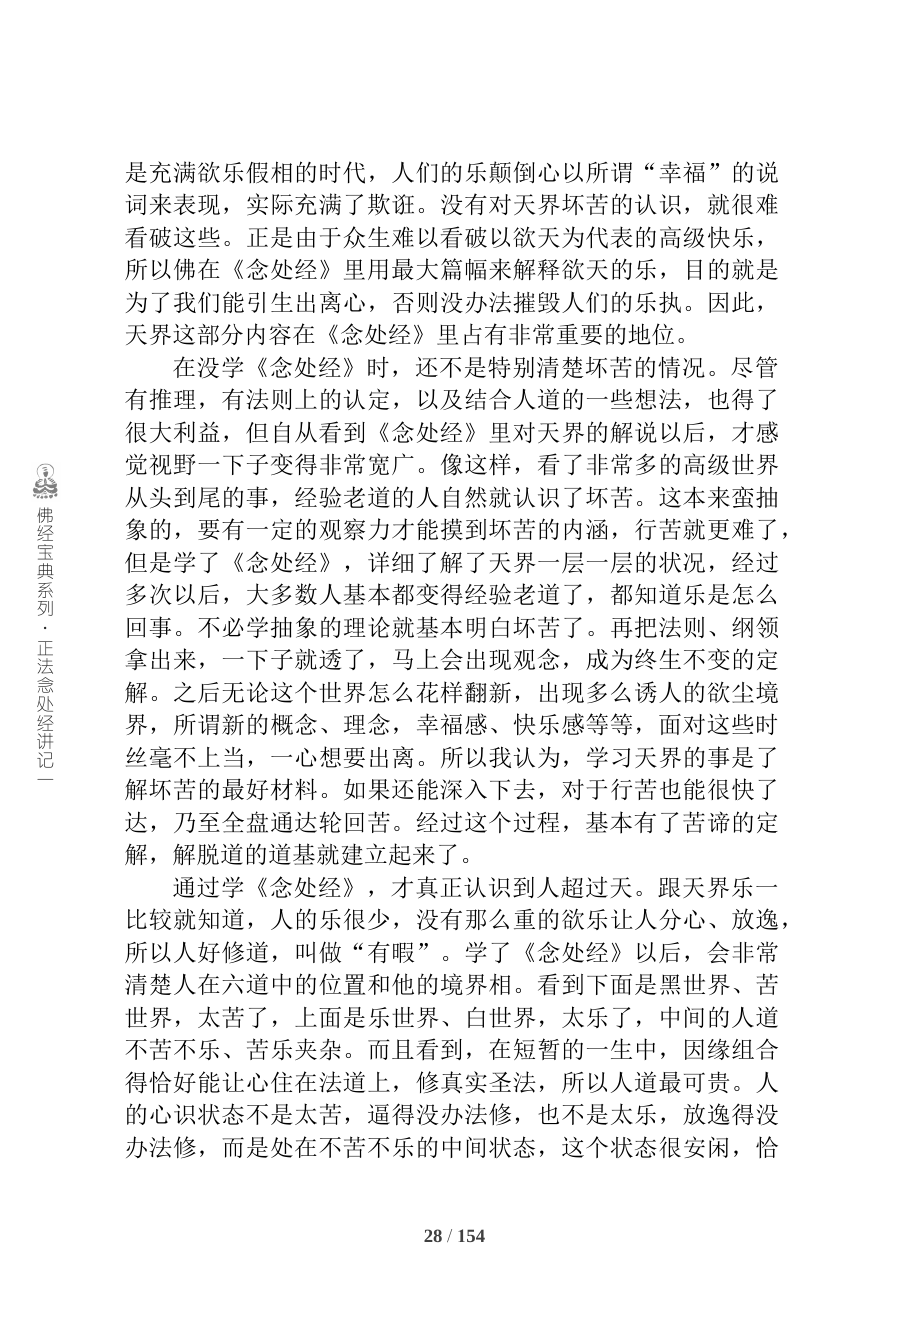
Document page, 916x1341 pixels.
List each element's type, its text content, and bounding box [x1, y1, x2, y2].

picture [31, 462, 61, 502]
text 在没学《念处经》时，还不是特别清楚坏苦的情况。尽管有推理，有法则上的认定，以及结合人道的一些想法，也得了很大利益，但自从看到《念处经》里对天界的解说以后，才感觉视野一下子变得非常宽广。像这样，看了非常多的高级世界从头到尾的事，经验老道的人自然就认识了坏苦。这本来蛮抽象的，要有一定的观察力才能摸到坏苦的内涵，行苦就更难了，但是学了《念处经》，详细了解了天界一层一层的状况，经过多次以后，大多数人基本都变得经验老道了，都知道乐是怎么回事。不必学抽象的理论就基本明白坏苦了。再把法则、纲领拿出来，一下子就透了，马上会出现观念，成为终生不变的定解。之后无论这个世界怎么花样翻新，出现多么诱人的欲尘境界，所谓新的概念、理念，幸福感、快乐感等等，面对这些时丝毫不上当，一心想要出离。所以我认为，学习天界的事是了解坏苦的最好材料。如果还能深入下去，对于行苦也能很快了达，乃至全盘通达轮回苦。经过这个过程，基本有了苦谛的定解，解脱道的道基就建立起来了。 [124, 350, 780, 870]
